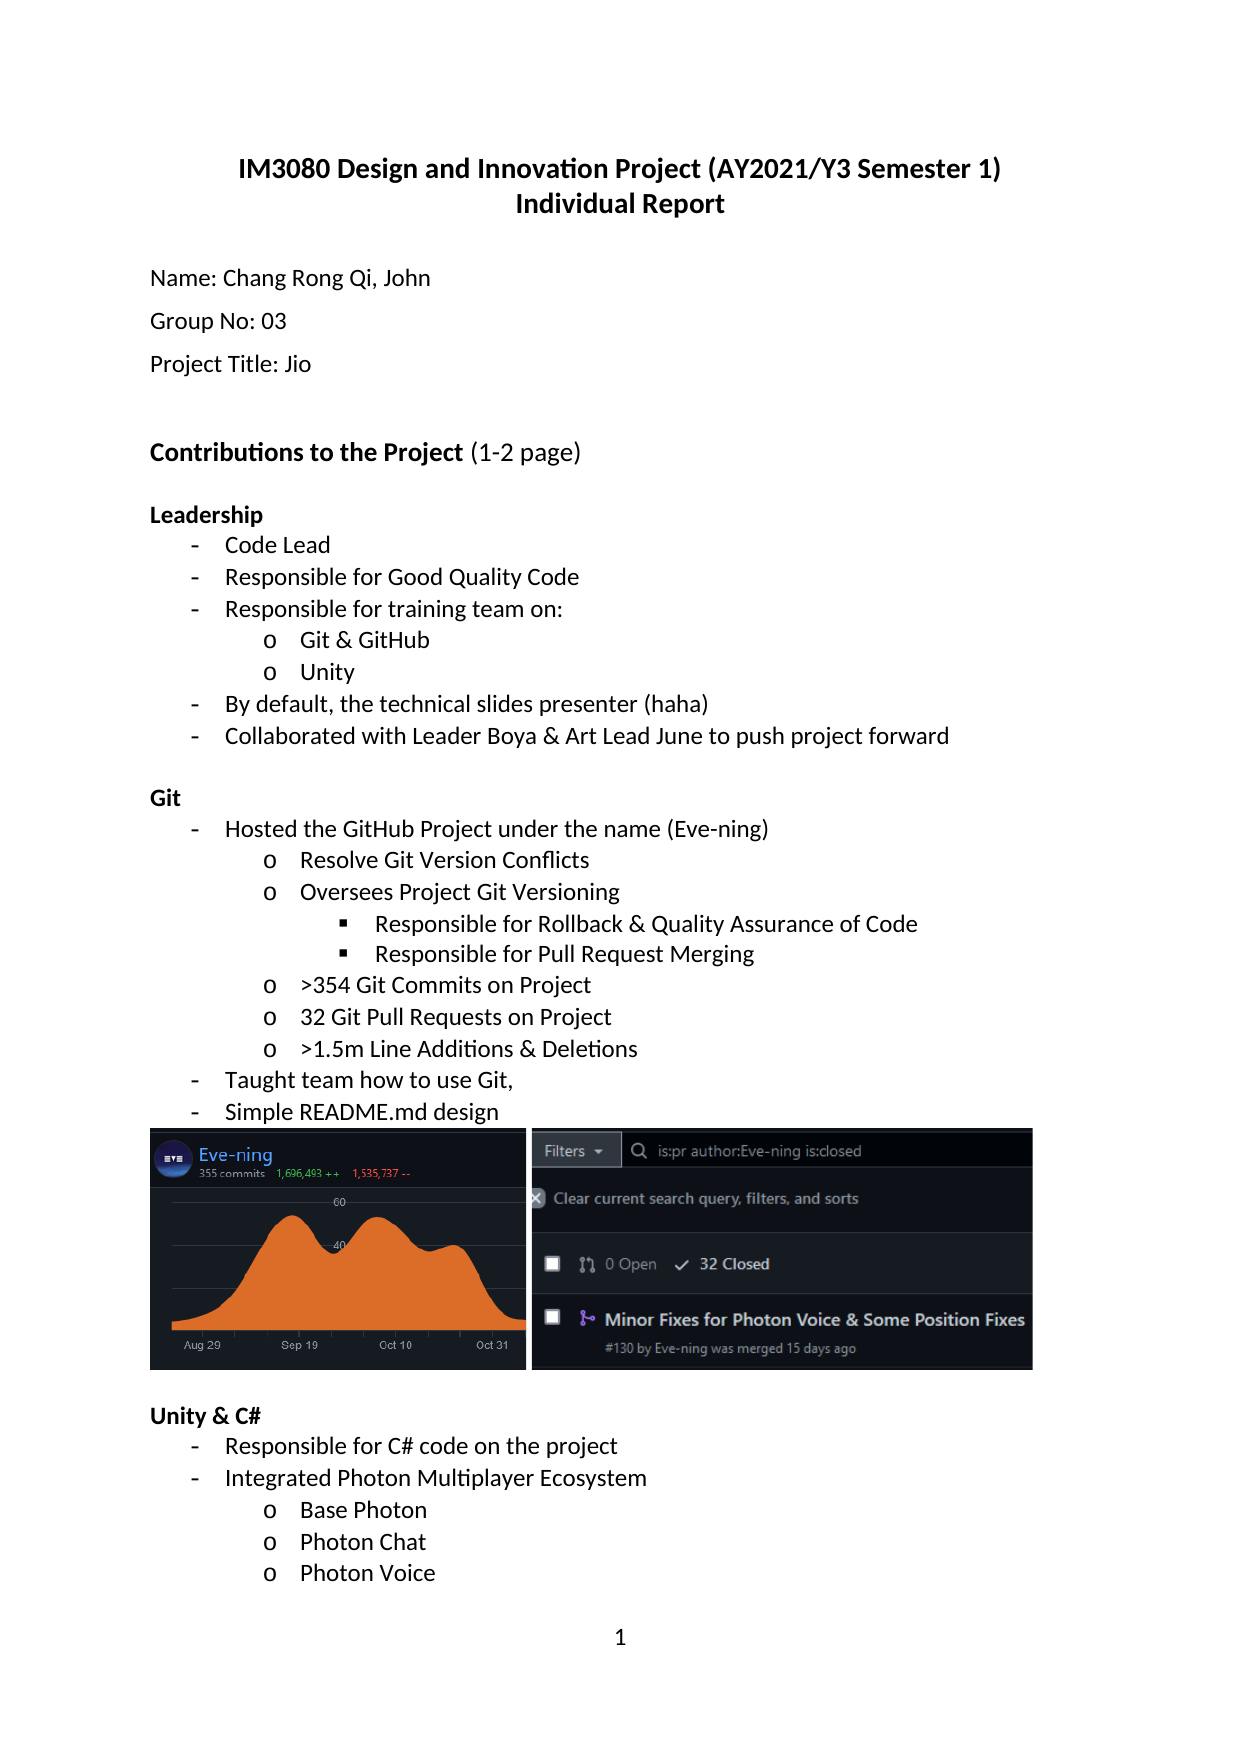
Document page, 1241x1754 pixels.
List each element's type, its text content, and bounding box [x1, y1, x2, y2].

list Hosted the GitHub Project under the name (Eve-ning) [187, 813, 1090, 844]
text Git [150, 782, 1090, 813]
list Photon Voice [262, 1558, 1090, 1589]
list 32 Git Pull Requests on Project [262, 1001, 1090, 1033]
text IM3080 Design and Innovation Project (AY2021/Y3 Semester 1) [150, 150, 1090, 186]
list Unity [262, 656, 1090, 688]
picture [150, 1128, 527, 1370]
text Individual Report [150, 186, 1090, 221]
list Responsible for Pull Request Merging [337, 939, 1090, 969]
text Project Title: Jio [150, 348, 1090, 379]
list >1.5m Line Additions & Deletions [262, 1033, 1090, 1064]
text Unity & C# [150, 1400, 1090, 1431]
list Responsible for training team on: [187, 593, 1090, 625]
list Base Photon [262, 1494, 1090, 1526]
list Code Lead [187, 529, 1090, 561]
list Resolve Git Version Conflicts [262, 844, 1090, 876]
list Responsible for C# code on the project [187, 1431, 1090, 1462]
list Responsible for Rollback & Quality Assurance of Code [337, 908, 1090, 939]
list Git & GitHub [262, 625, 1090, 656]
list Integrated Photon Multiplayer Ecosystem [187, 1462, 1090, 1494]
picture [531, 1128, 1033, 1370]
text Group No: 03 [150, 305, 1090, 336]
text Leadership [150, 499, 1090, 529]
list Taught team how to use Git, [187, 1064, 1090, 1096]
list By default, the technical slides presenter (haha) [187, 688, 1090, 720]
text Contributions to the Project (1-2 page) [150, 435, 1090, 468]
text Name: Chang Rong Qi, John [150, 262, 1090, 293]
list Simple README.md design [187, 1096, 1090, 1128]
list Collaborated with Leader Boya & Art Lead June to push project forward [187, 720, 1090, 752]
list >354 Git Commits on Project [262, 969, 1090, 1001]
list Responsible for Good Quality Code [187, 561, 1090, 593]
list Photon Chat [262, 1526, 1090, 1558]
list Oversees Project Git Versioning [262, 876, 1090, 908]
